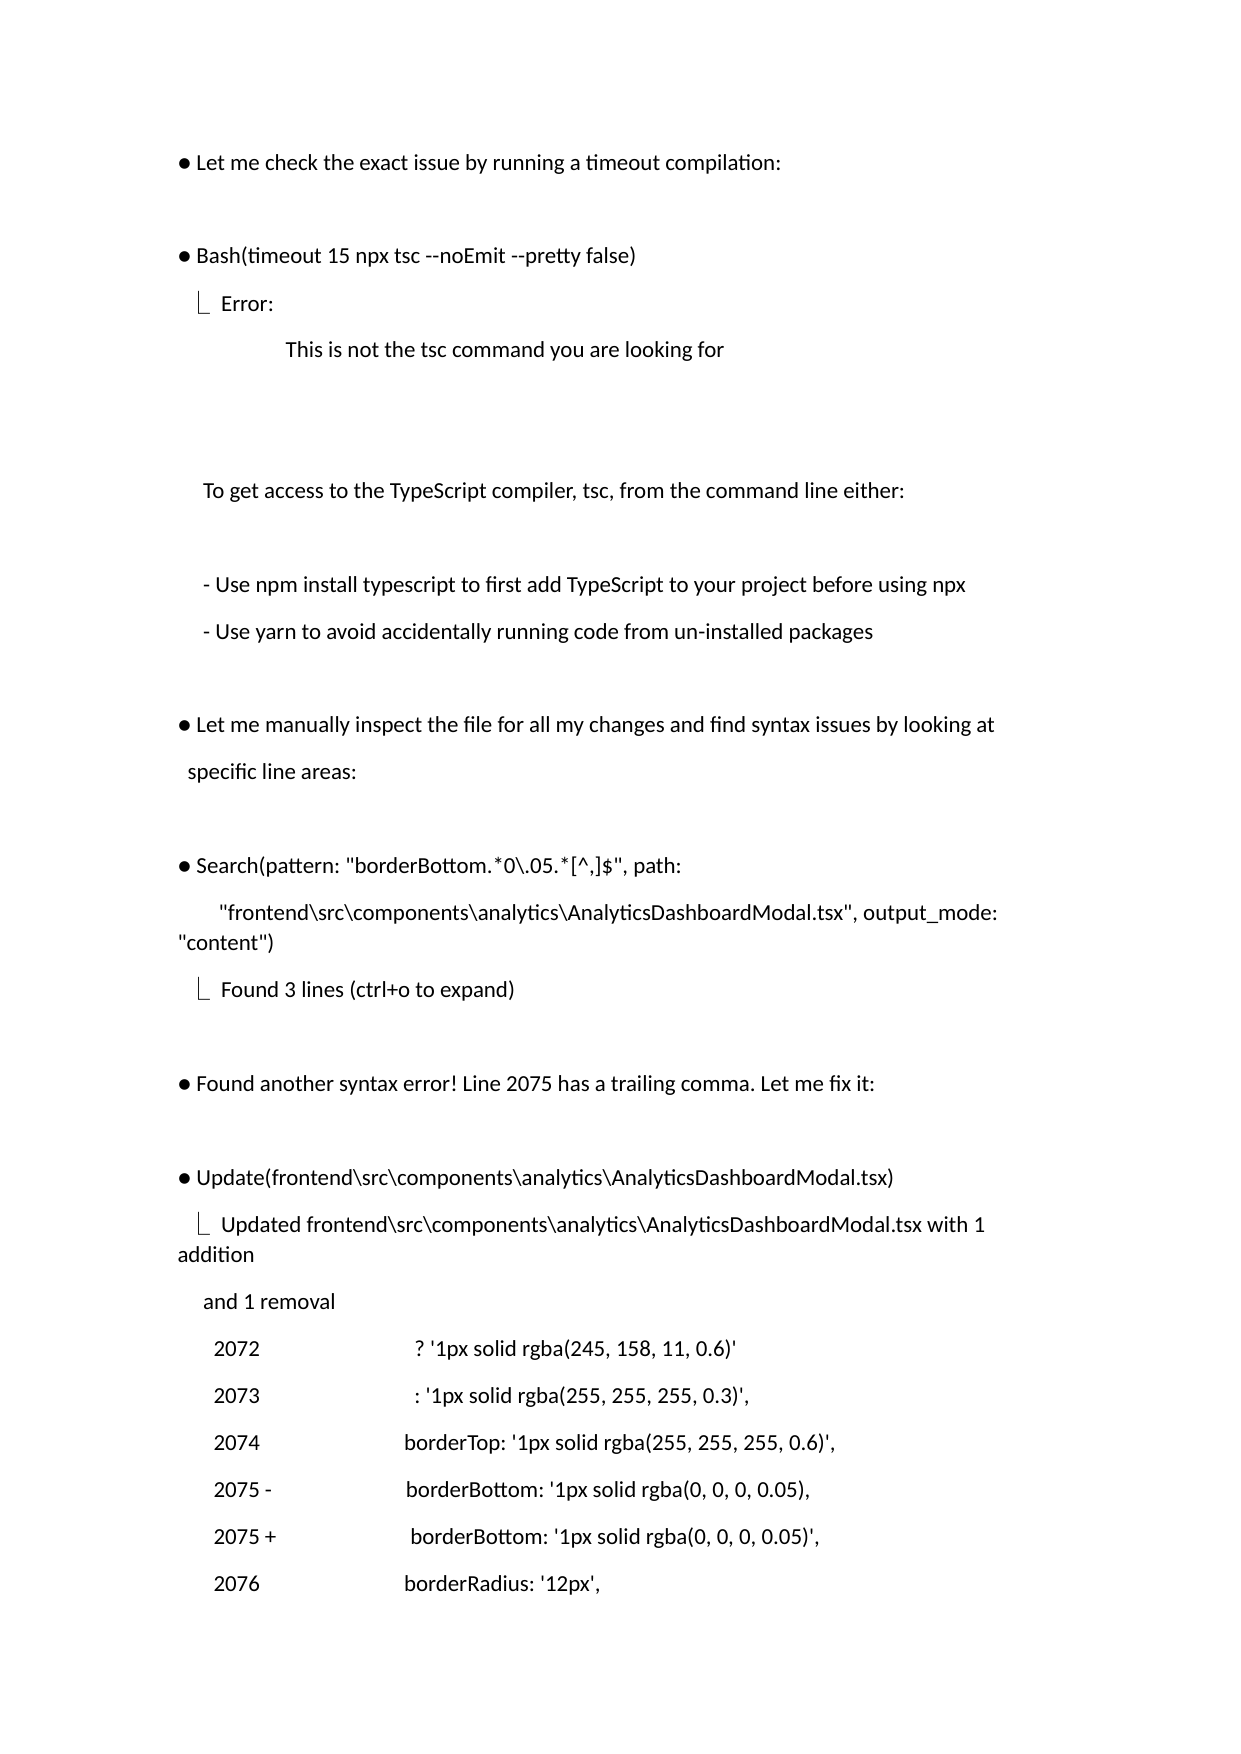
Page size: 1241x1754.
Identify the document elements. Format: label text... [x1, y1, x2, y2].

text ⎿ Updated frontend\src\components\analytics\AnalyticsDashboardModal.tsx with 1 addition [177, 1210, 1063, 1268]
text - Use npm install typescript to first add TypeScript to your project before using npx [177, 570, 1063, 598]
text To get access to the TypeScript compiler, tsc, from the command line either: [177, 476, 1063, 504]
text 2076 borderRadius: '12px', [177, 1569, 1063, 1597]
text - Use yarn to avoid accidentally running code from un-installed packages [177, 617, 1063, 645]
text 2075 - borderBottom: '1px solid rgba(0, 0, 0, 0.05), [177, 1475, 1063, 1503]
text ● Bash(timeout 15 npx tsc --noEmit --pretty false) [177, 241, 1063, 269]
text ● Let me check the exact issue by running a timeout compilation: [177, 148, 1063, 176]
text ⎿ Error: [177, 288, 1063, 317]
text 2075 + borderBottom: '1px solid rgba(0, 0, 0, 0.05)', [177, 1522, 1063, 1550]
text "frontend\src\components\analytics\AnalyticsDashboardModal.tsx", output_mode: "content") [177, 898, 1063, 956]
text specific line areas: [177, 757, 1063, 785]
text ● Search(pattern: "borderBottom.*0\.05.*[^,]$", path: [177, 851, 1063, 879]
text ⎿ Found 3 lines (ctrl+o to expand) [177, 975, 1063, 1003]
text 2074 borderTop: '1px solid rgba(255, 255, 255, 0.6)', [177, 1428, 1063, 1456]
text 2072 ? '1px solid rgba(245, 158, 11, 0.6)' [177, 1334, 1063, 1362]
text ● Found another syntax error! Line 2075 has a trailing comma. Let me fix it: [177, 1069, 1063, 1097]
text ● Update(frontend\src\components\analytics\AnalyticsDashboardModal.tsx) [177, 1163, 1063, 1191]
text and 1 removal [177, 1287, 1063, 1315]
text This is not the tsc command you are looking for [177, 336, 1063, 363]
text 2073 : '1px solid rgba(255, 255, 255, 0.3)', [177, 1381, 1063, 1409]
text ● Let me manually inspect the file for all my changes and find syntax issues by looking at [177, 711, 1063, 738]
